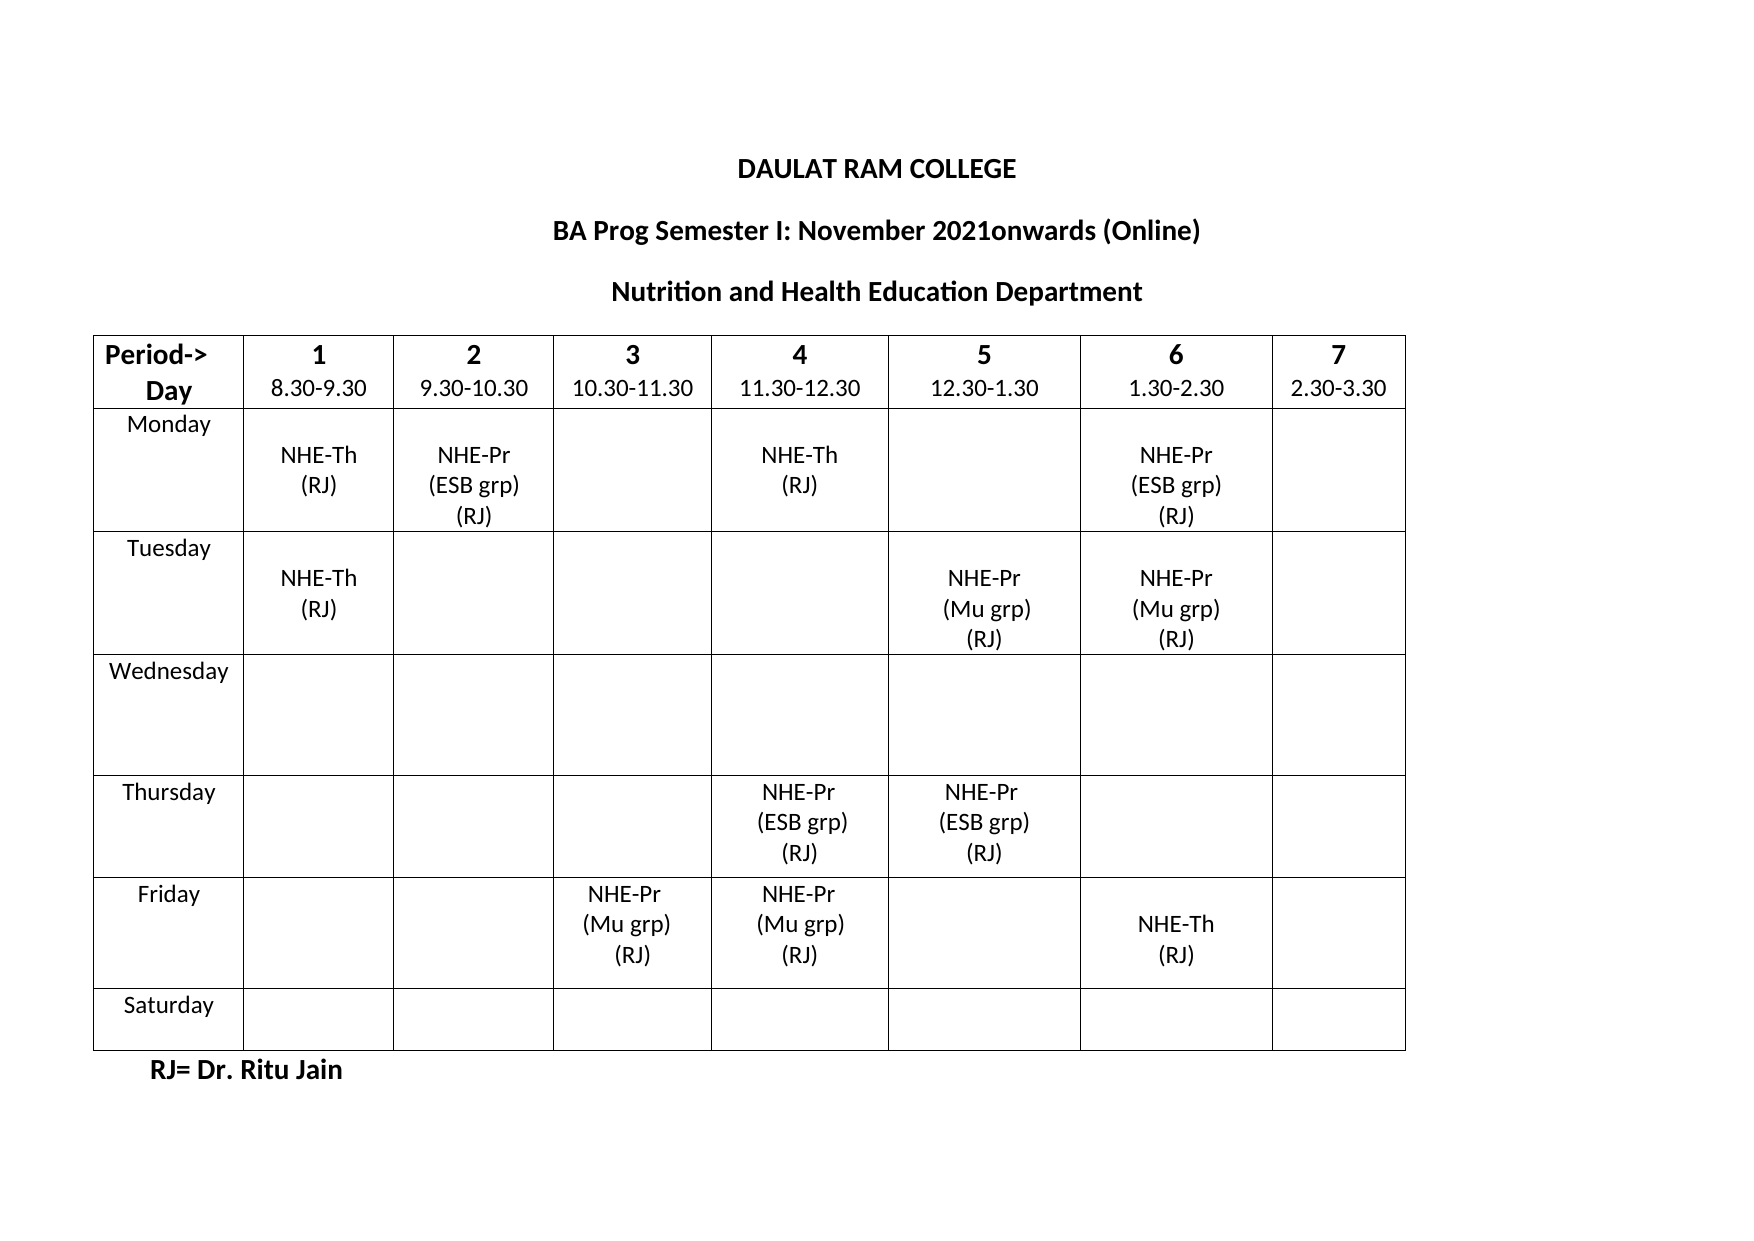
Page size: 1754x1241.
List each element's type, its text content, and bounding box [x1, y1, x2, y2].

table_cell [1273, 655, 1405, 775]
text RJ= Dr. Ritu Jain [150, 1051, 1604, 1087]
table_cell [244, 878, 393, 988]
table_cell NHE-Pr (Mu grp) (RJ) [712, 878, 888, 988]
table_cell [1081, 989, 1272, 1050]
table_cell [712, 989, 888, 1050]
table_cell [1081, 655, 1272, 775]
table_header 7 2.30-3.30 [1273, 336, 1405, 408]
table_cell [889, 989, 1080, 1050]
table_cell [554, 776, 711, 877]
table_cell [1273, 989, 1405, 1050]
table_cell [394, 532, 553, 654]
table_cell [1273, 409, 1405, 531]
table_cell Monday [94, 409, 243, 531]
table_cell NHE-Th (RJ) [244, 532, 393, 654]
table_cell [889, 409, 1080, 531]
table_cell NHE-Th (RJ) [244, 409, 393, 531]
table_header 5 12.30-1.30 [889, 336, 1080, 408]
text BA Prog Semester I: November 2021onwards (Online) [150, 212, 1604, 247]
table_cell [554, 655, 711, 775]
table_header 2 9.30-10.30 [394, 336, 553, 408]
table_cell NHE-Pr (ESB grp) (RJ) [394, 409, 553, 531]
table_cell NHE-Pr (ESB grp) (RJ) [889, 776, 1080, 877]
table_cell NHE-Th (RJ) [1081, 878, 1272, 988]
table_cell [394, 655, 553, 775]
table_cell [394, 989, 553, 1050]
table_header 4 11.30-12.30 [712, 336, 888, 408]
table_cell NHE-Pr (ESB grp) (RJ) [712, 776, 888, 877]
table_cell NHE-Pr (ESB grp) (RJ) [1081, 409, 1272, 531]
table_cell Friday [94, 878, 243, 988]
table_cell [244, 655, 393, 775]
table_header 3 10.30-11.30 [554, 336, 711, 408]
table_cell [712, 532, 888, 654]
table_cell [1273, 878, 1405, 988]
table_cell [554, 989, 711, 1050]
table_cell Saturday [94, 989, 243, 1050]
table_cell [1081, 776, 1272, 877]
text DAULAT RAM COLLEGE [150, 150, 1604, 186]
table_cell [712, 655, 888, 775]
table_cell [889, 878, 1080, 988]
table_cell [889, 655, 1080, 775]
table_cell Wednesday [94, 655, 243, 775]
table_cell Thursday [94, 776, 243, 877]
table_cell NHE-Pr (Mu grp) (RJ) [1081, 532, 1272, 654]
table_header Period-> Day [94, 336, 243, 408]
table_cell [394, 776, 553, 877]
table_cell [554, 532, 711, 654]
table_header 6 1.30-2.30 [1081, 336, 1272, 408]
table_cell Tuesday [94, 532, 243, 654]
table_cell NHE-Pr (Mu grp) (RJ) [554, 878, 711, 988]
table_cell [554, 409, 711, 531]
table_cell [394, 878, 553, 988]
table_cell [1273, 776, 1405, 877]
table_cell [1273, 532, 1405, 654]
text Nutrition and Health Education Department [150, 273, 1604, 309]
table_cell [244, 989, 393, 1050]
table_cell NHE-Th (RJ) [712, 409, 888, 531]
table_cell NHE-Pr (Mu grp) (RJ) [889, 532, 1080, 654]
table_cell [244, 776, 393, 877]
table_header 1 8.30-9.30 [244, 336, 393, 408]
